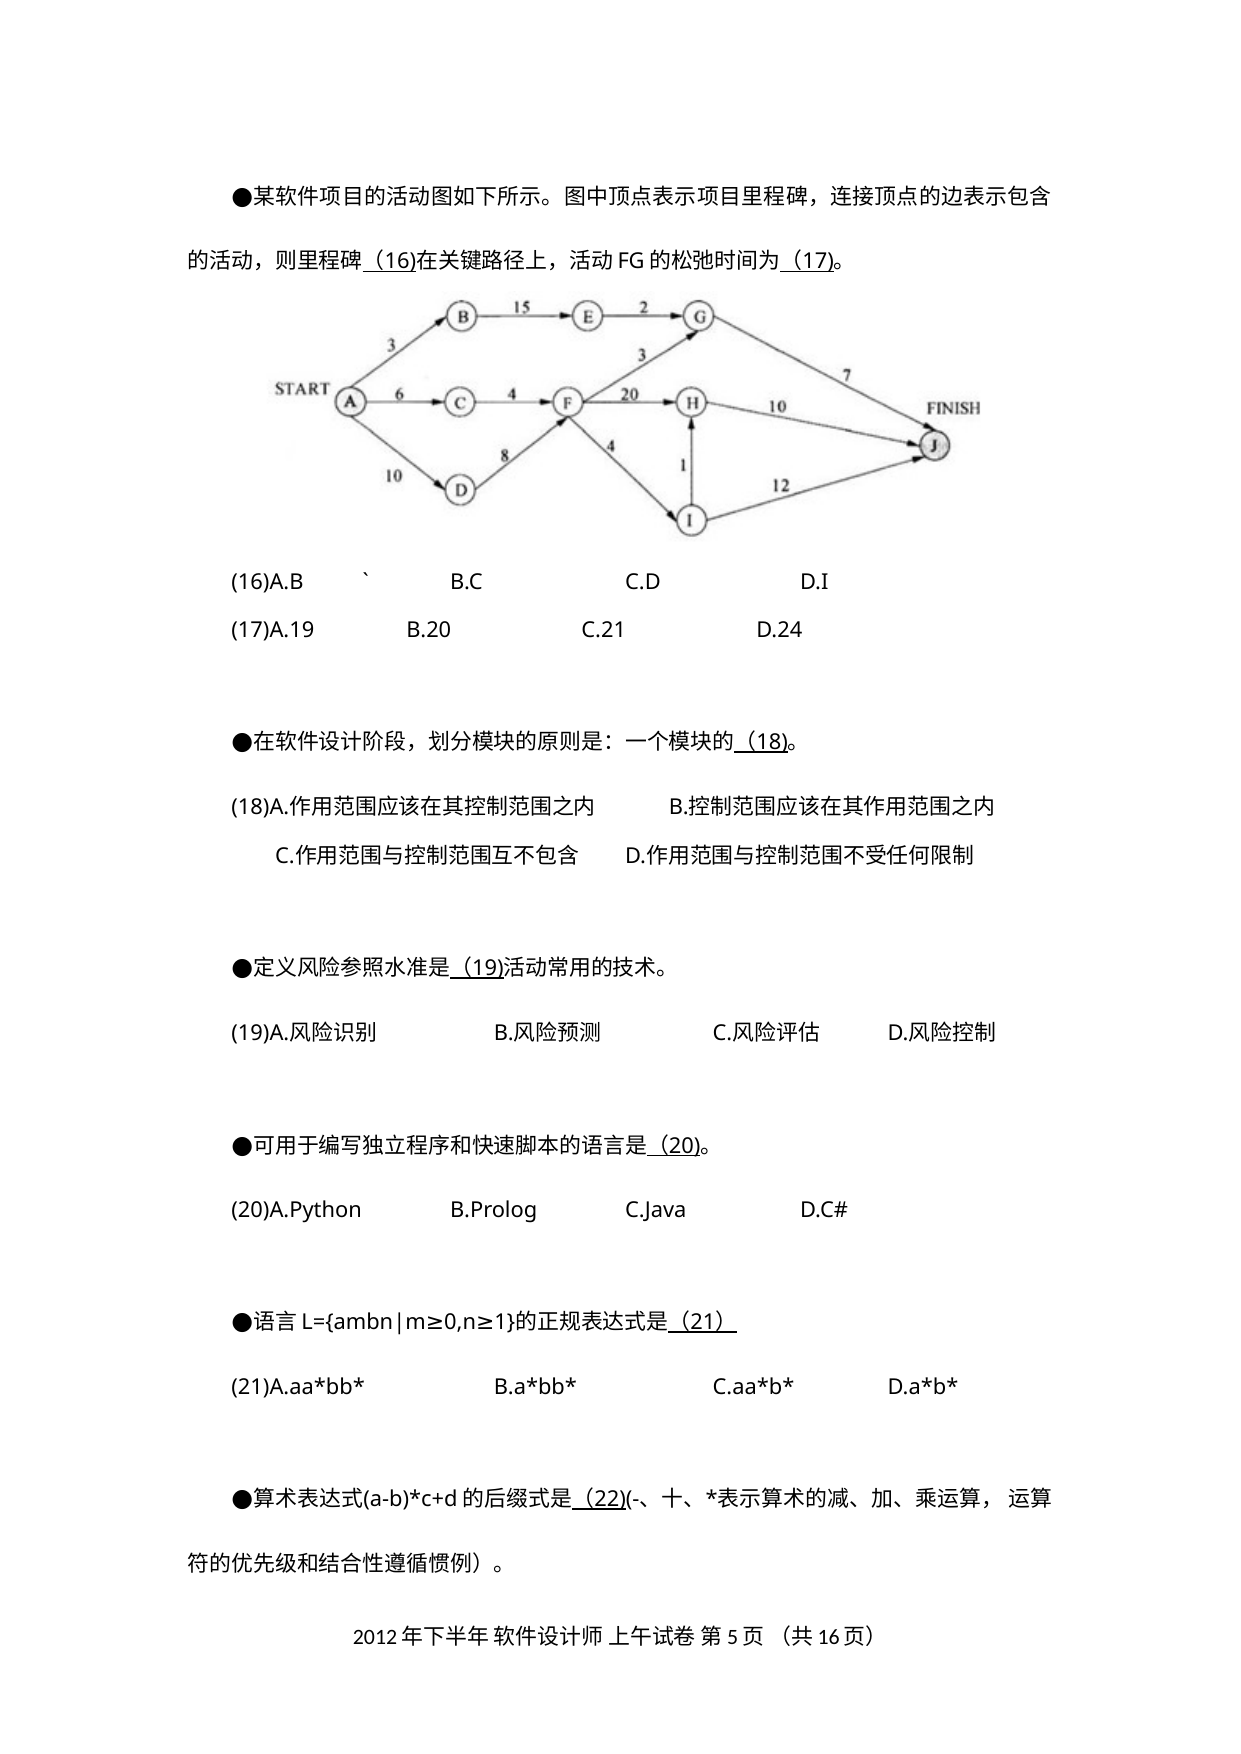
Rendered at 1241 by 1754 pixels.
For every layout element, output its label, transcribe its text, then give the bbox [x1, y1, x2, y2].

text (19)A.风险识别 B.风险预测 C.风险评估 D.风险控制 [187, 1015, 1053, 1048]
text C.作用范围与控制范围互不包含 D.作用范围与控制范围不受任何限制 [231, 837, 1053, 870]
text ●语言L={ambn|m≥0,n≥1}的正规表达式是（21） [187, 1288, 1053, 1353]
text (21)A.aa*bb* B.a*bb* C.aa*b* D.a*b* [187, 1369, 1053, 1402]
picture [250, 291, 991, 548]
text ●在软件设计阶段，划分模块的原则是：一个模块的（18)。 [187, 707, 1053, 772]
text (16)A.B ` B.C C.D D.I [187, 565, 1053, 597]
text ●某软件项目的活动图如下所示。图中顶点表示项目里程碑，连接顶点的边表示包含的活动，则里程碑（16)在关键路径上，活动FG的松弛时间为（17)。 [187, 162, 1053, 276]
text ●算术表达式(a-b)*c+d的后缀式是（22)(-、十、*表示算术的减、加、乘运算， 运算符的优先级和结合性遵循惯例）。 [187, 1464, 1053, 1578]
text (18)A.作用范围应该在其控制范围之内 B.控制范围应该在其作用范围之内 [187, 789, 1053, 822]
text ●可用于编写独立程序和快速脚本的语言是（20)。 [187, 1111, 1053, 1176]
text ●定义风险参照水准是（19)活动常用的技术。 [187, 933, 1053, 998]
text (20)A.Python B.Prolog C.Java D.C# [187, 1193, 1053, 1225]
text (17)A.19 B.20 C.21 D.24 [187, 612, 1053, 645]
